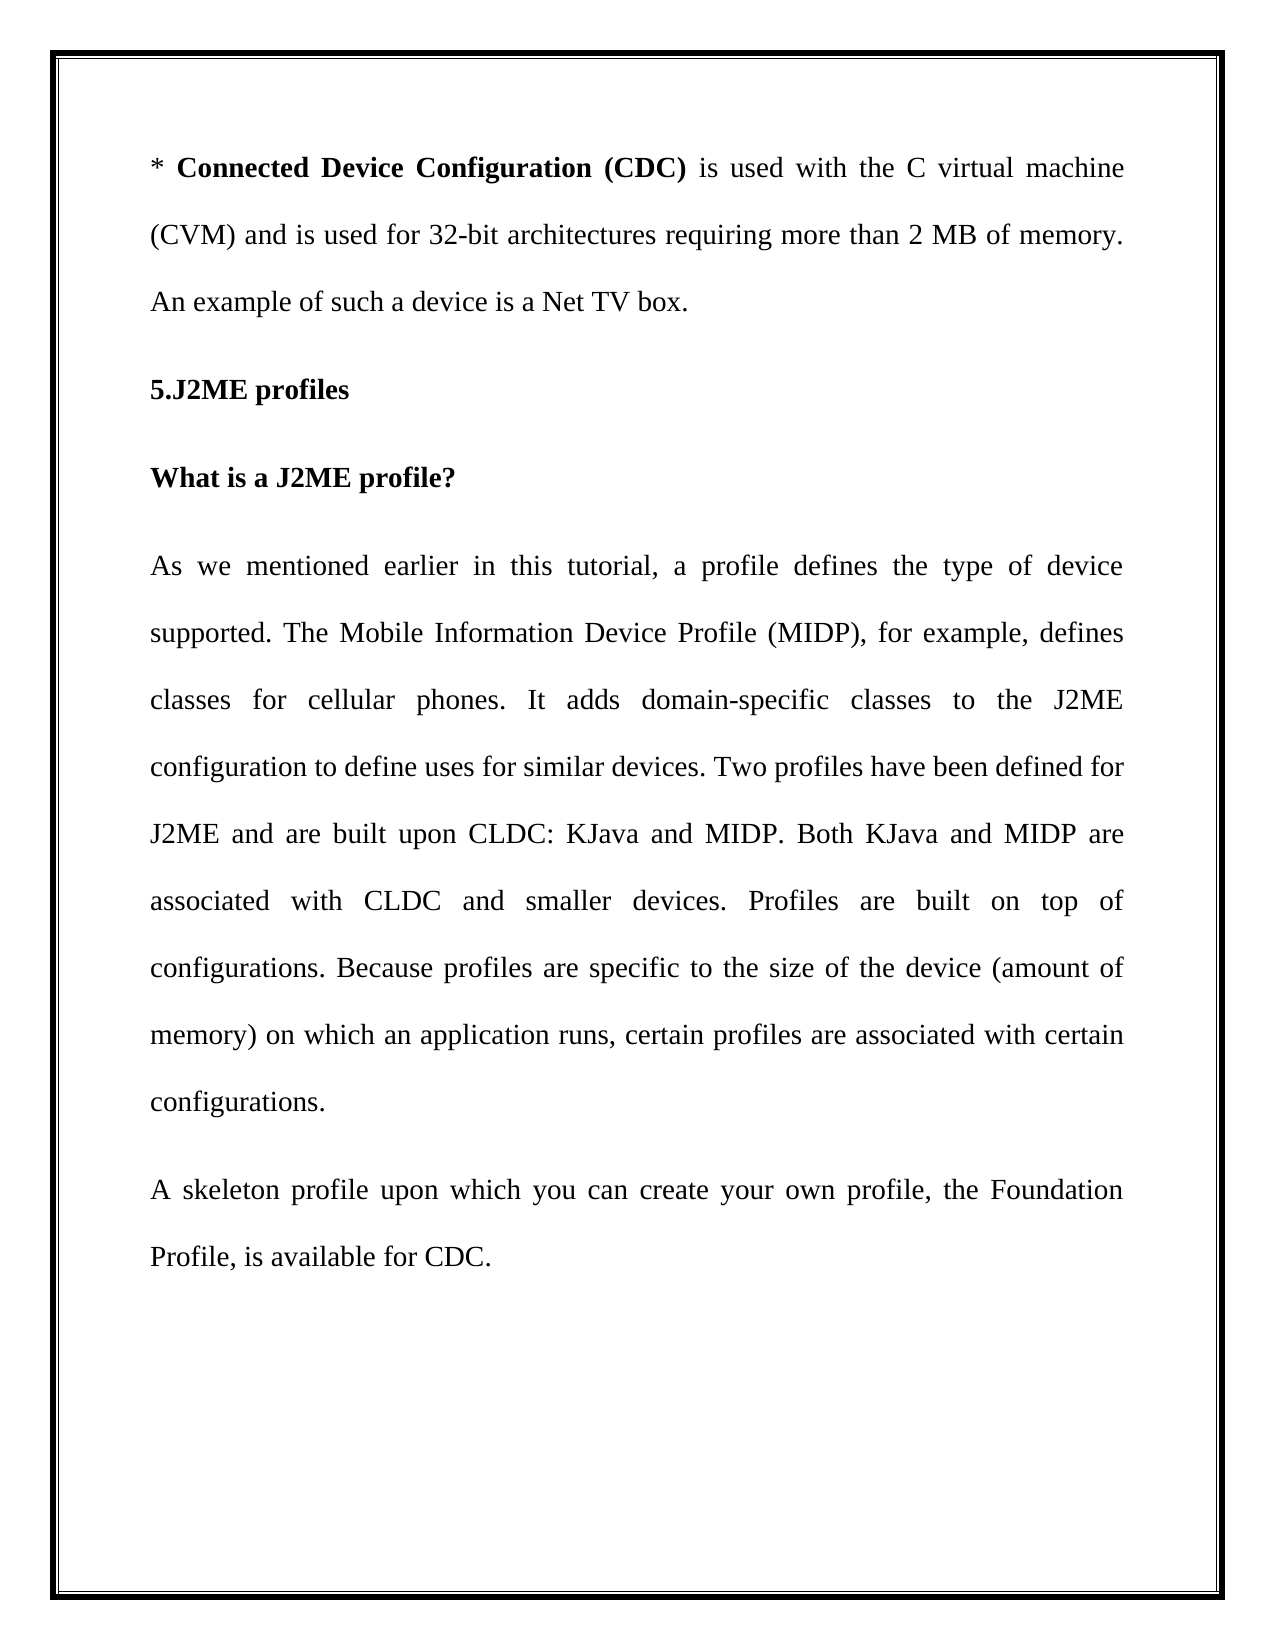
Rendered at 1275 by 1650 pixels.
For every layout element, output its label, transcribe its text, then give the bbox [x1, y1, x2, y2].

text A skeleton profile upon which you can create your own profile, the Foundation Profile, is available for CDC. [150, 1172, 1125, 1273]
text What is a J2ME profile? [150, 460, 1125, 493]
text As we mentioned earlier in this tutorial, a profile defines the type of device supported. The Mobile Information Device Profile (MIDP), for example, defines classes for cellular phones. It adds domain-specific classes to the J2ME configuration to define uses for similar devices. Two profiles have been defined for J2ME and are built upon CLDC: KJava and MIDP. Both KJava and MIDP are associated with CLDC and smaller devices. Profiles are built on top of configurations. Because profiles are specific to the size of the device (amount of memory) on which an application runs, certain profiles are associated with certain configurations. [150, 548, 1125, 1118]
text 5.J2ME profiles [150, 372, 1125, 406]
text * Connected Device Configuration (CDC) is used with the C virtual machine (CVM) and is used for 32-bit architectures requiring more than 2 MB of memory. An example of such a device is a Net TV box. [150, 150, 1125, 318]
